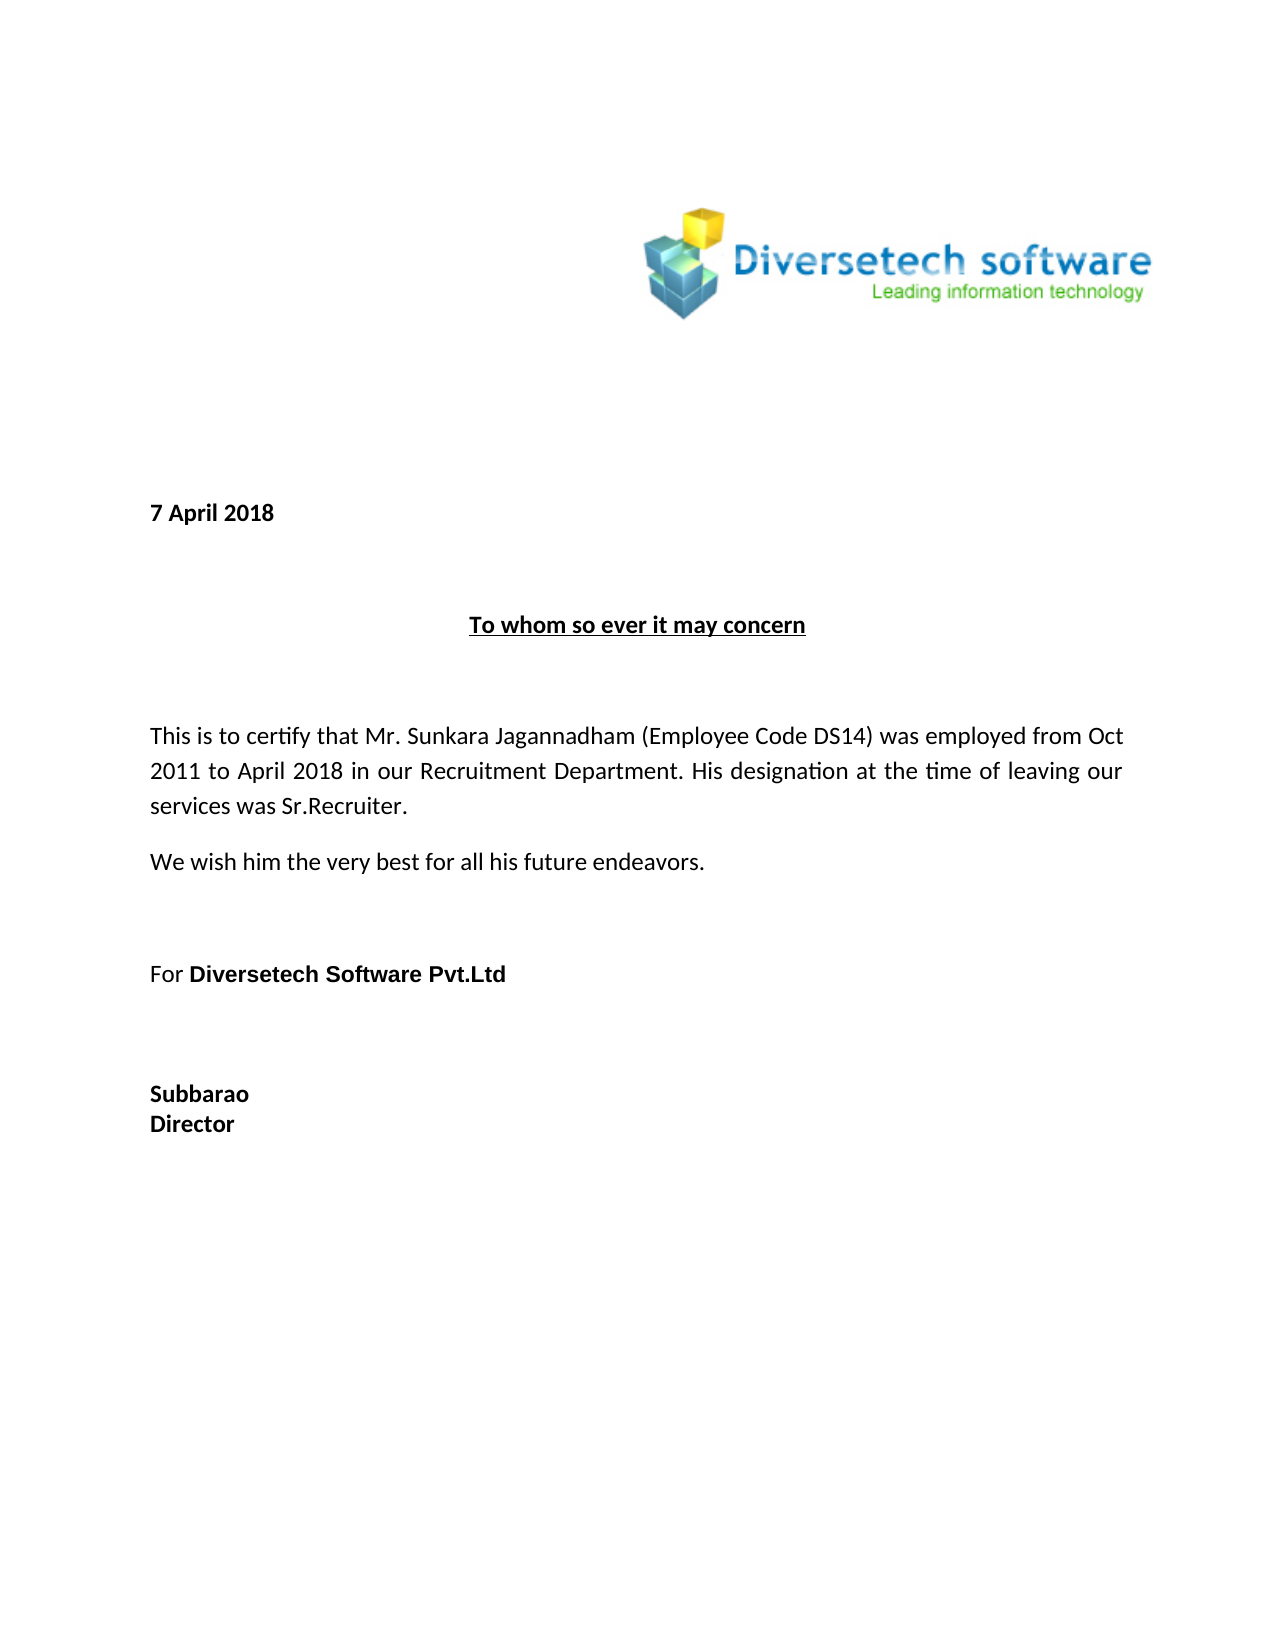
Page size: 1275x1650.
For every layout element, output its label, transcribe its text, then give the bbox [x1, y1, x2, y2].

text Subbarao [150, 1078, 1125, 1108]
picture [639, 207, 1154, 322]
text To whom so ever it may concern [150, 609, 1125, 639]
text 7 April 2018 [150, 497, 1125, 528]
text Director [150, 1108, 1125, 1139]
text This is to certify that Mr. Sunkara Jagannadham (Employee Code DS14) was employed from Oct 2011 to April 2018 in our Recruitment Department. His designation at the time of leaving our services was Sr.Recruiter. [150, 721, 1125, 821]
text We wish him the very best for all his future endeavors. [150, 846, 1125, 877]
text For Diversetech Software Pvt.Ltd [150, 958, 1125, 988]
